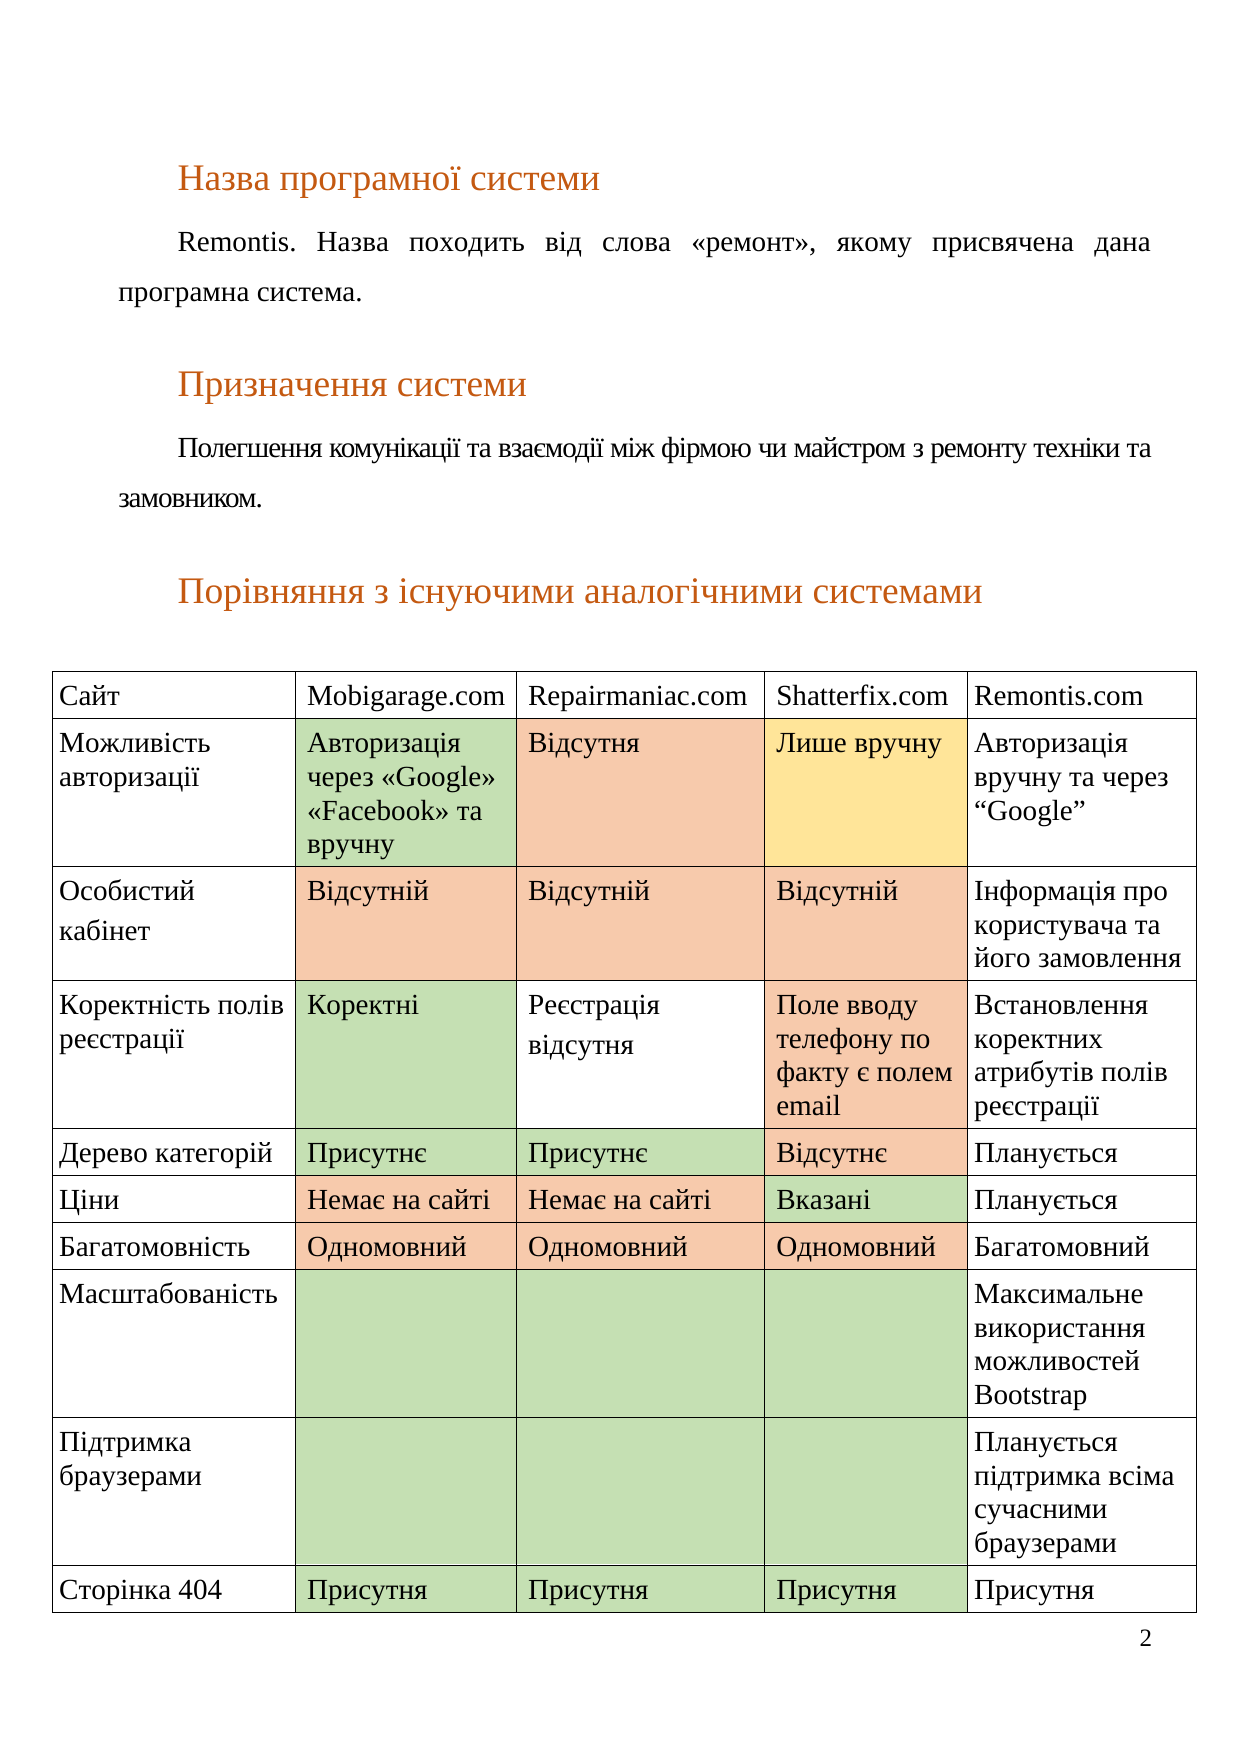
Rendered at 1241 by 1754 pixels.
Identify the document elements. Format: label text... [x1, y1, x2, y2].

table_header Mobigarage.com [296, 672, 516, 718]
table_cell Встановлення коректних атрибутів полів реєстрації [968, 981, 1196, 1128]
table_cell [296, 1270, 516, 1417]
table_cell [765, 1270, 967, 1417]
table_cell Реєстрація відсутня [517, 981, 764, 1128]
table_cell Сторінка 404 [53, 1566, 295, 1612]
table_cell [517, 1418, 764, 1564]
subtitle Призначення системи [177, 362, 1152, 405]
table_cell Коректність полів реєстрації [53, 981, 295, 1128]
table_cell Планується [968, 1176, 1196, 1222]
title Полегшення комунікації та взаємодії між фірмою чи майстром з ремонту техніки та замовником. [118, 430, 1152, 514]
table_cell Багатомовний [968, 1223, 1196, 1269]
table_cell Поле вводу телефону по факту є полем email [765, 981, 967, 1128]
table_cell Одномовний [765, 1223, 967, 1269]
table_cell Ціни [53, 1176, 295, 1222]
table_cell Відсутня [517, 719, 764, 866]
table_cell Дерево категорій [53, 1129, 295, 1175]
table_cell Присутня [517, 1566, 764, 1612]
table_cell Одномовний [296, 1223, 516, 1269]
table_cell Вказані [765, 1176, 967, 1222]
table_cell [517, 1270, 764, 1417]
table_cell Авторизація вручну та через “Google” [968, 719, 1196, 866]
table_cell Присутнє [296, 1129, 516, 1175]
table_cell Присутня [968, 1566, 1196, 1612]
table_cell Немає на сайті [517, 1176, 764, 1222]
table_cell Відсутнє [765, 1129, 967, 1175]
table_header Remontis.com [968, 672, 1196, 718]
table_cell Відсутній [765, 867, 967, 980]
table_cell Немає на сайті [296, 1176, 516, 1222]
table_cell [765, 1418, 967, 1564]
table_cell [296, 1418, 516, 1564]
table_cell Підтримка браузерами [53, 1418, 295, 1564]
table_header Shatterfix.com [765, 672, 967, 718]
table_cell Планується підтримка всіма сучасними браузерами [968, 1418, 1196, 1564]
subtitle Назва програмної системи [177, 156, 1152, 199]
table_cell Відсутній [517, 867, 764, 980]
table_cell Інформація про користувача та його замовлення [968, 867, 1196, 980]
table_header Сайт [53, 672, 295, 718]
table_cell Одномовний [517, 1223, 764, 1269]
table_cell Особистий кабінет [53, 867, 295, 980]
table_header Repairmaniac.com [517, 672, 764, 718]
table_cell Багатомовність [53, 1223, 295, 1269]
table_cell Максимальне використання можливостей Bootstrap [968, 1270, 1196, 1417]
subtitle Порівняння з існуючими аналогічними системами [177, 568, 1152, 611]
table_cell Планується [968, 1129, 1196, 1175]
table_cell Присутнє [517, 1129, 764, 1175]
table_cell Присутня [765, 1566, 967, 1612]
table_cell Присутня [296, 1566, 516, 1612]
table_cell Авторизація через «Google» «Facebook» та вручну [296, 719, 516, 866]
table_cell Лише вручну [765, 719, 967, 866]
table_cell Масштабованість [53, 1270, 295, 1417]
table_cell Можливість авторизації [53, 719, 295, 866]
table_cell Відсутній [296, 867, 516, 980]
table_cell Коректні [296, 981, 516, 1128]
text Remontis. Назва походить від слова «ремонт», якому присвячена дана програмна система. [118, 224, 1152, 308]
